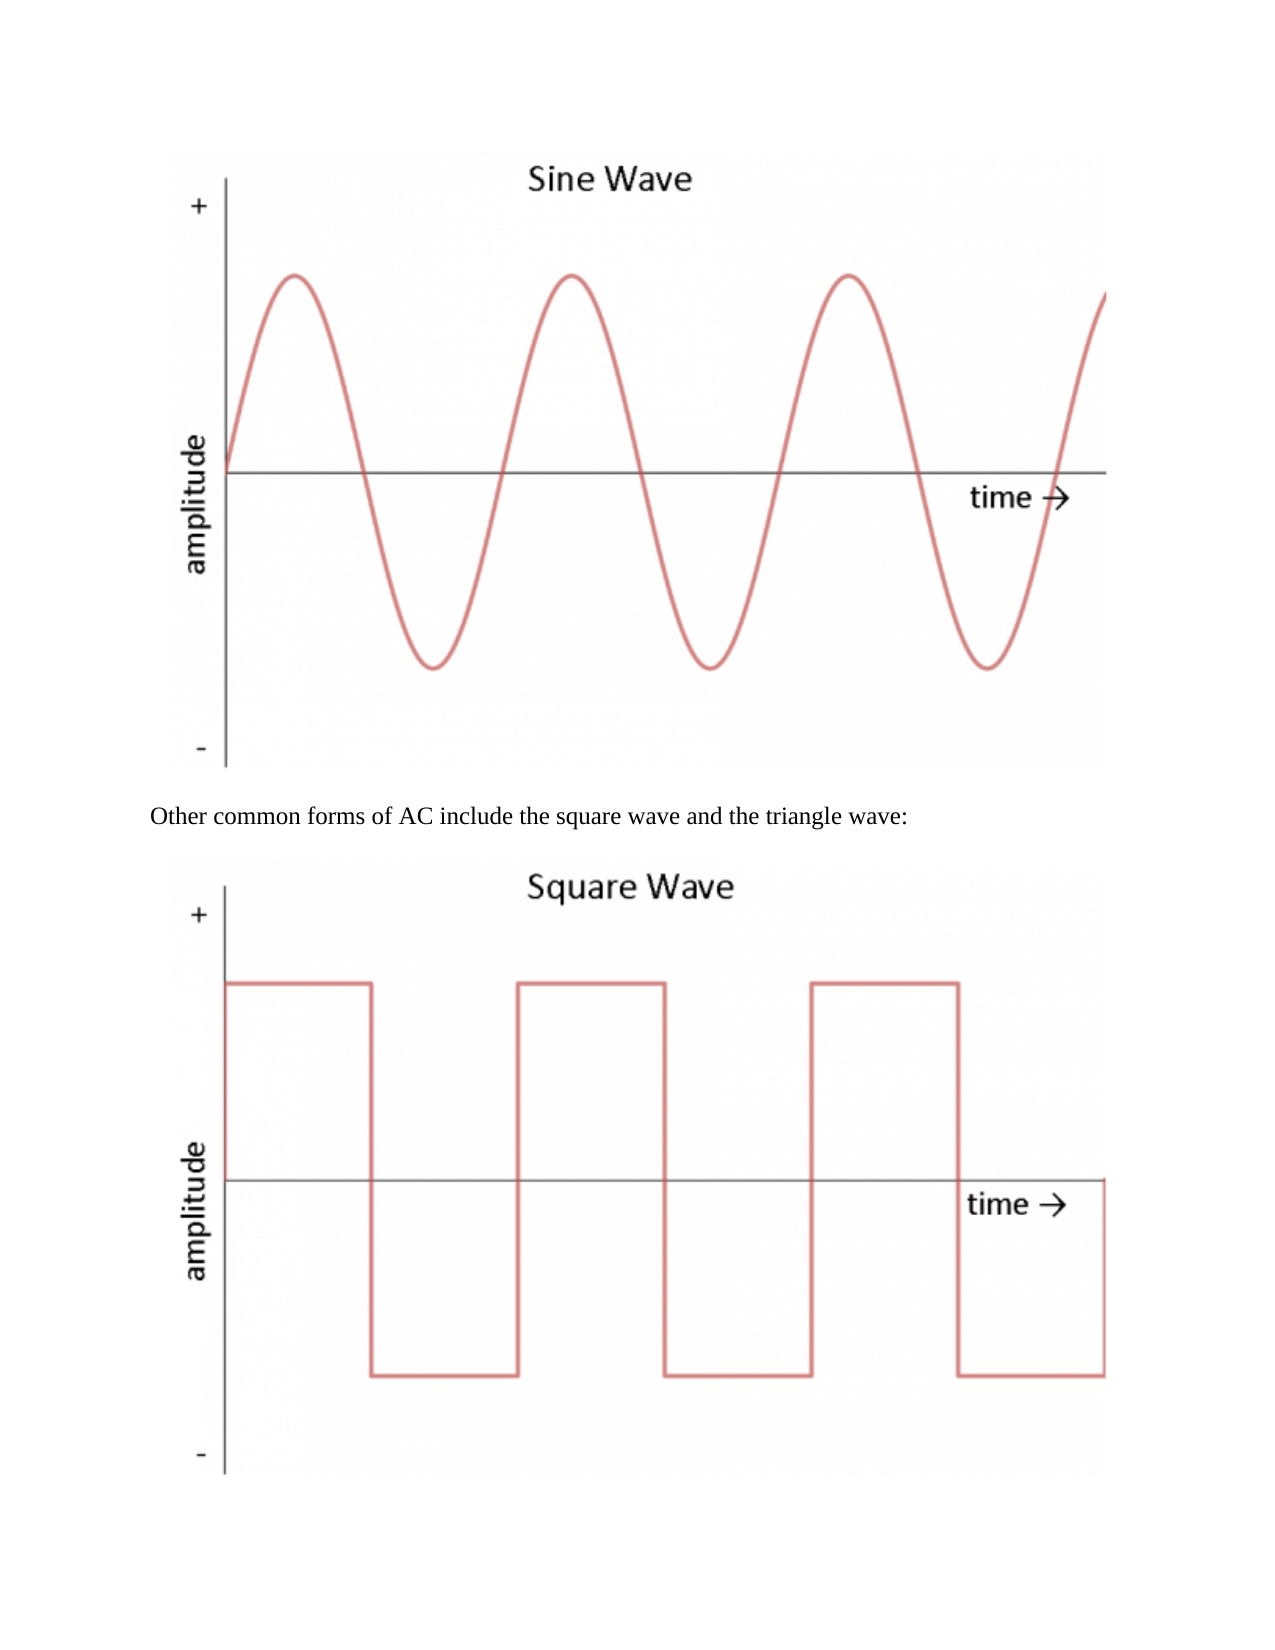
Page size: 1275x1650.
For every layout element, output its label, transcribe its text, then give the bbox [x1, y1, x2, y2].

text Other common forms of AC include the square wave and the triangle wave: [150, 801, 1125, 830]
picture [168, 150, 1107, 772]
picture [168, 858, 1107, 1478]
